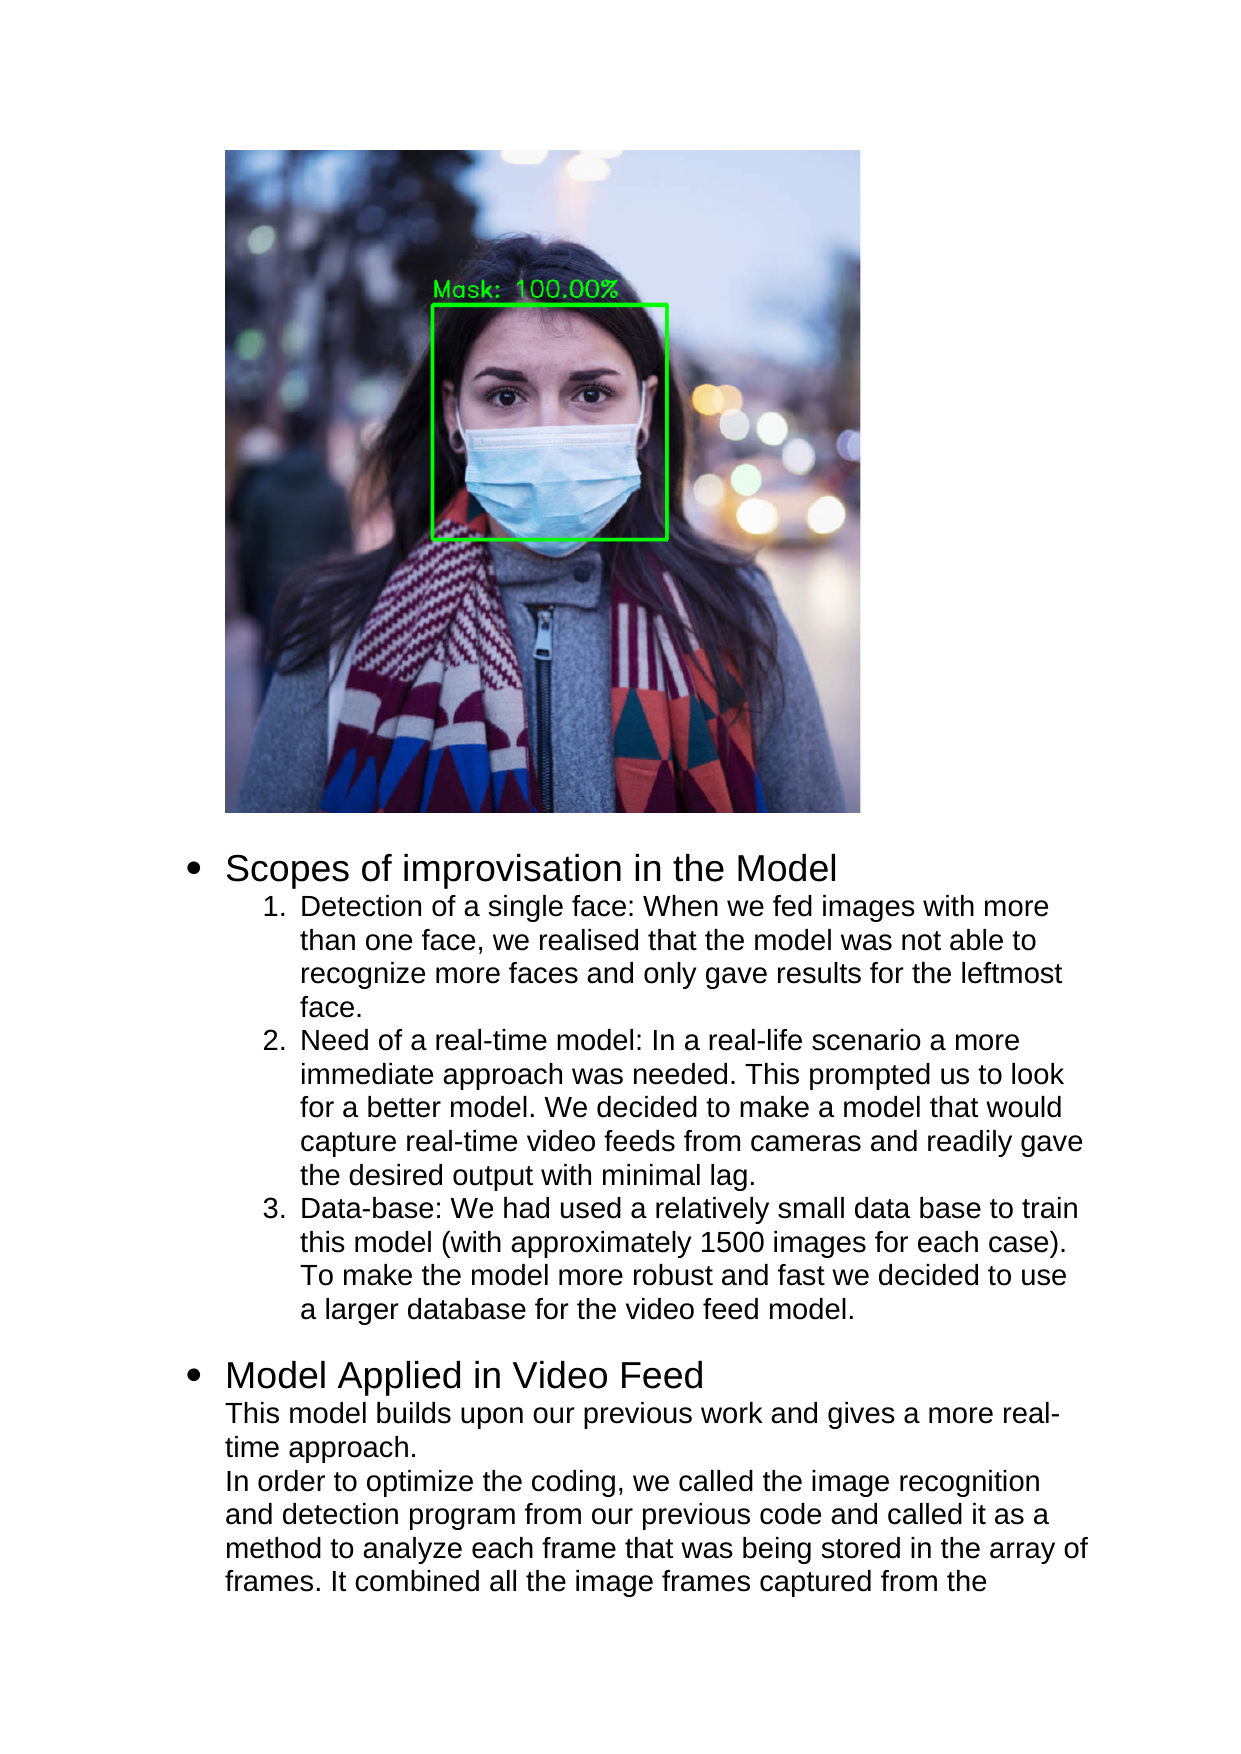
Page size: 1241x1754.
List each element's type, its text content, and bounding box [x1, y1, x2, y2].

picture [225, 150, 861, 813]
list Need of a real-time model: In a real-life scenario a more immediate approach was needed. This prompted us to look for a better model. We decided to make a model that would capture real-time video feeds from cameras and readily gave the desired output with minimal lag. [262, 1023, 1090, 1191]
list Model Applied in Video Feed [187, 1353, 1090, 1397]
list Scopes of improvisation in the Model [187, 846, 1090, 889]
list Data-base: We had used a relatively small data base to train this model (with approximately 1500 images for each case). To make the model more robust and fast we decided to use a larger database for the video feed model. [262, 1191, 1090, 1325]
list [225, 1464, 1090, 1598]
list This model builds upon our previous work and gives a more real-time approach. [225, 1397, 1090, 1464]
list Detection of a single face: When we fed images with more than one face, we realised that the model was not able to recognize more faces and only gave results for the leftmost face. [262, 889, 1090, 1023]
